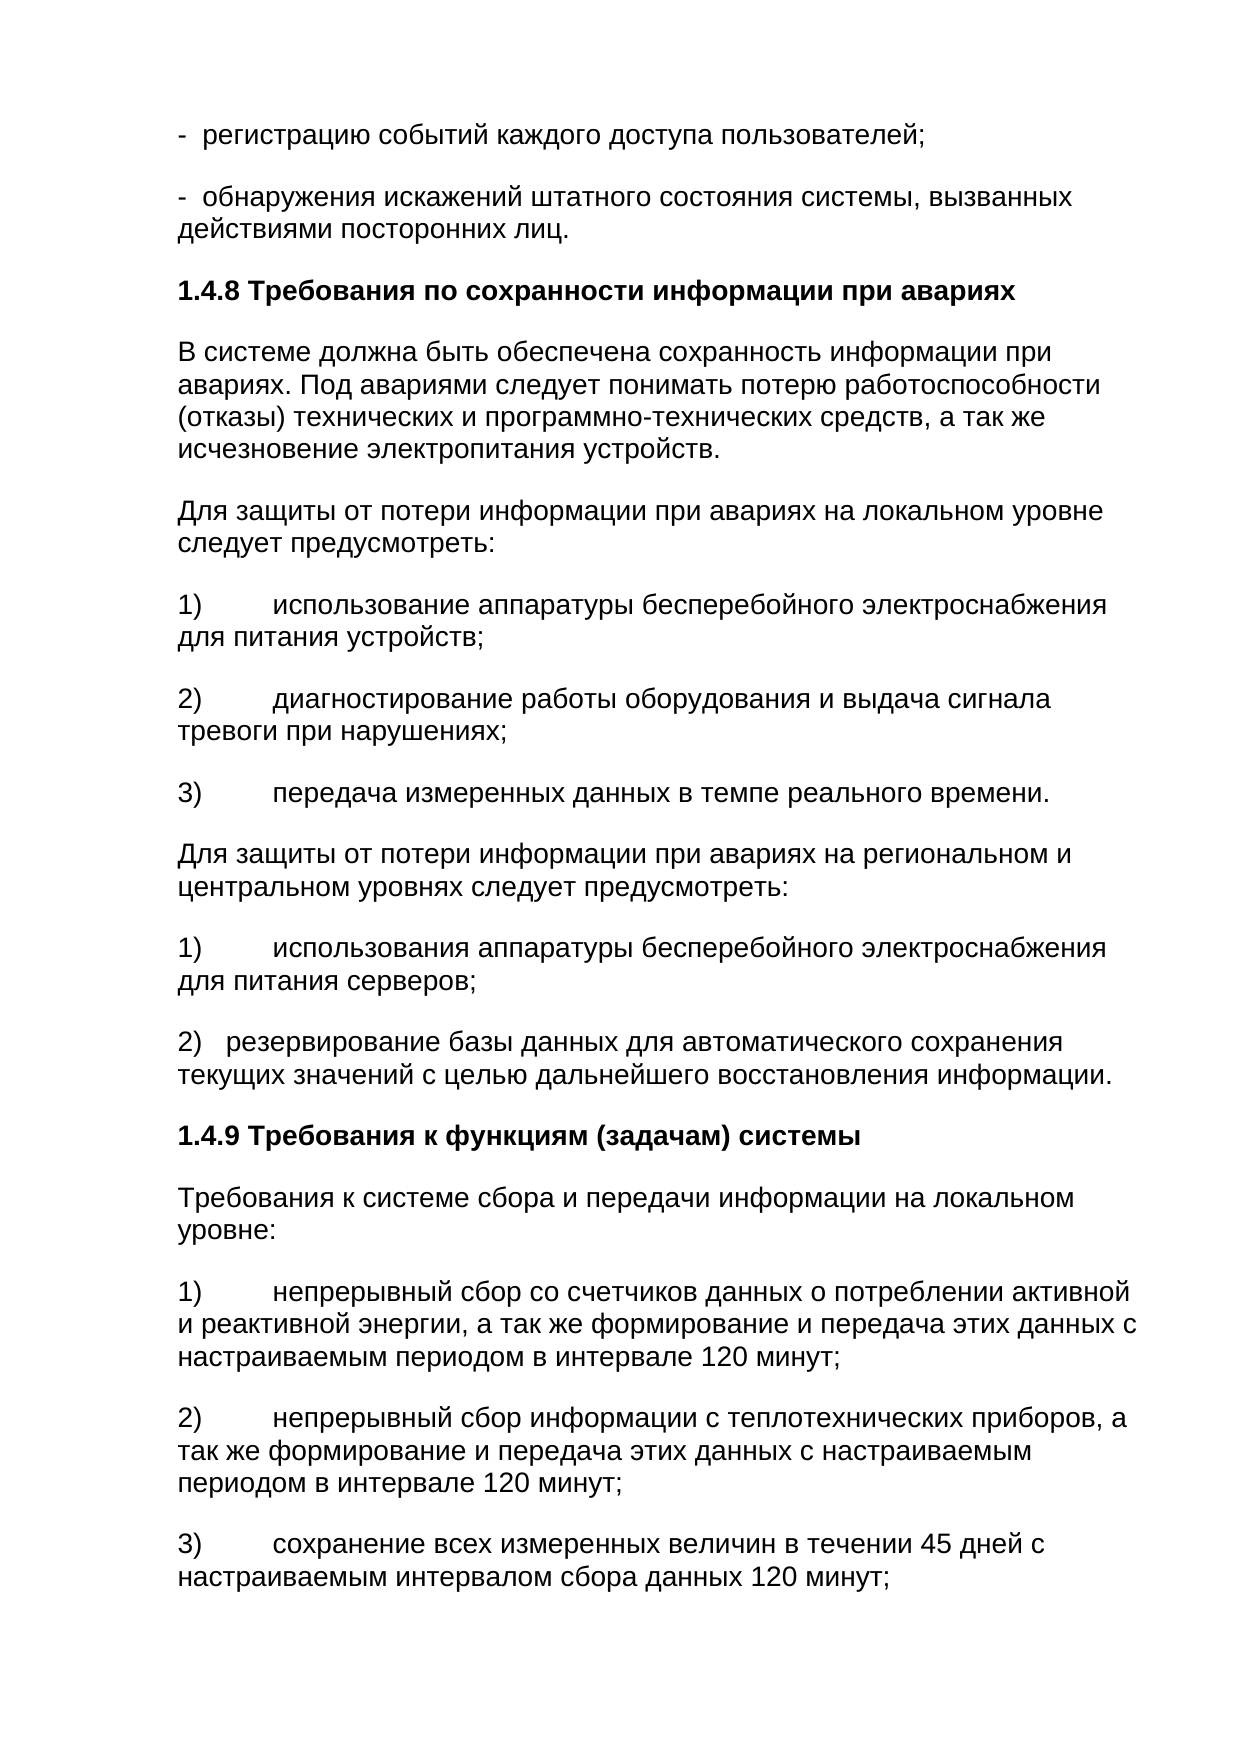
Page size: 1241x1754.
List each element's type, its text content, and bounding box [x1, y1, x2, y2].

text 1.4.9 Требования к функциям (задачам) системы [177, 1119, 1152, 1152]
text 2) непрерывный сбор информации с теплотехнических приборов, а так же формирование и передача этих данных с настраиваемым периодом в интервале 120 минут; [177, 1401, 1152, 1498]
text Требования к системе сбора и передачи информации на локальном уровне: [177, 1181, 1152, 1246]
text 1) непрерывный сбор со счетчиков данных о потреблении активной и реактивной энергии, а так же формирование и передача этих данных с настраиваемым периодом в интервале 120 минут; [177, 1275, 1152, 1372]
text В системе должна быть обеспечена сохранность информации при авариях. Под авариями следует понимать потерю работоспособности (отказы) технических и программно-технических средств, а так же исчезновение электропитания устройств. [177, 335, 1152, 465]
text 1) использование аппаратуры бесперебойного электроснабжения для питания устройств; [177, 588, 1152, 653]
text 1.4.8 Требования по сохранности информации при авариях [177, 274, 1152, 306]
text 3) передача измеренных данных в темпе реального времени. [177, 776, 1152, 808]
text 2) диагностирование работы оборудования и выдача сигнала тревоги при нарушениях; [177, 682, 1152, 747]
text Для защиты от потери информации при авариях на региональном и центральном уровнях следует предусмотреть: [177, 837, 1152, 902]
text Для защиты от потери информации при авариях на локальном уровне следует предусмотреть: [177, 494, 1152, 559]
text - обнаружения искажений штатного состояния системы, вызванных действиями посторонних лиц. [177, 180, 1152, 244]
text - регистрацию событий каждого доступа пользователей; [177, 118, 1152, 151]
text 1) использования аппаратуры бесперебойного электроснабжения для питания серверов; [177, 931, 1152, 996]
text 3) сохранение всех измеренных величин в течении 45 дней с настраиваемым интервалом сбора данных 120 минут; [177, 1527, 1152, 1592]
text 2) резервирование базы данных для автоматического сохранения текущих значений с целью дальнейшего восстановления информации. [177, 1025, 1152, 1090]
